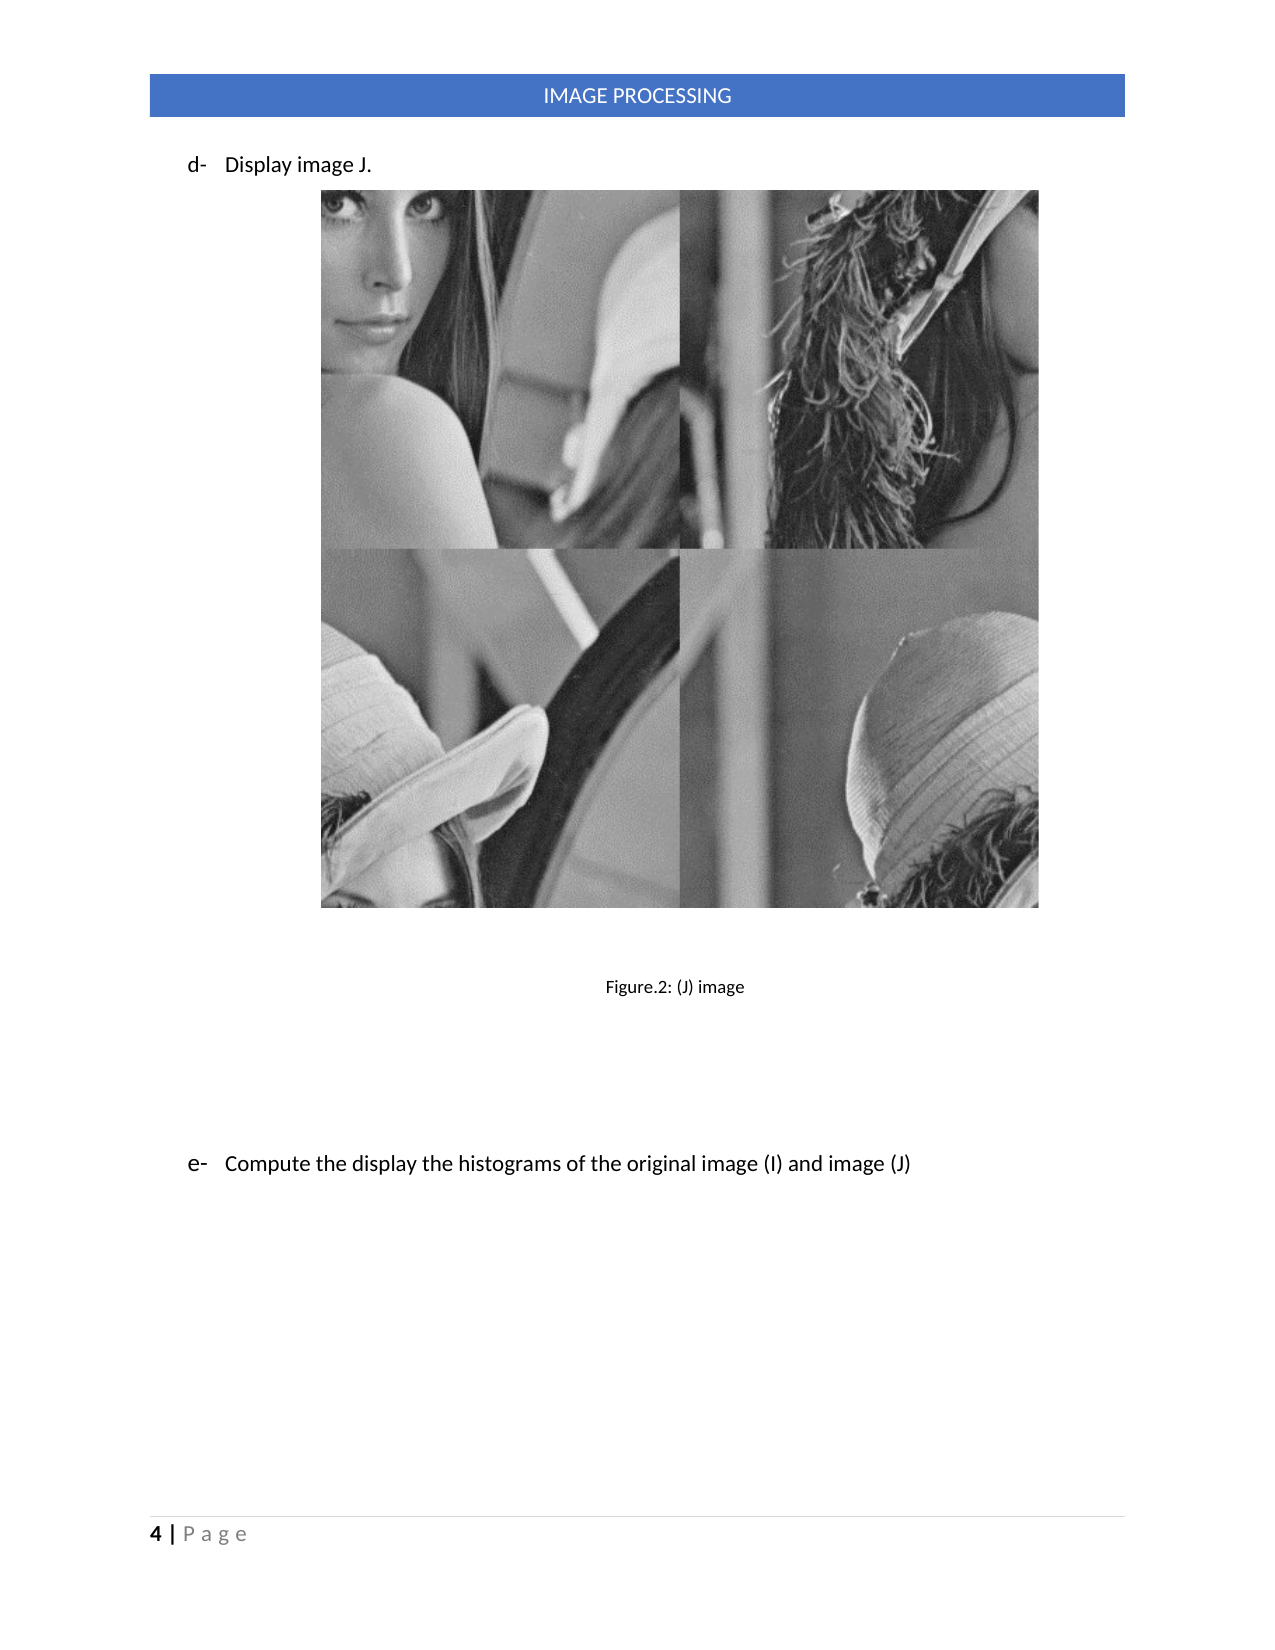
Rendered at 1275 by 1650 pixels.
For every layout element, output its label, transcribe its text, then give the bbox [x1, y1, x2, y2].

picture [321, 190, 1039, 908]
list Display image J. [187, 150, 1125, 178]
list Compute the display the histograms of the original image (I) and image (J) [187, 1147, 1125, 1177]
text Figure.2: (J) image [187, 976, 1125, 999]
